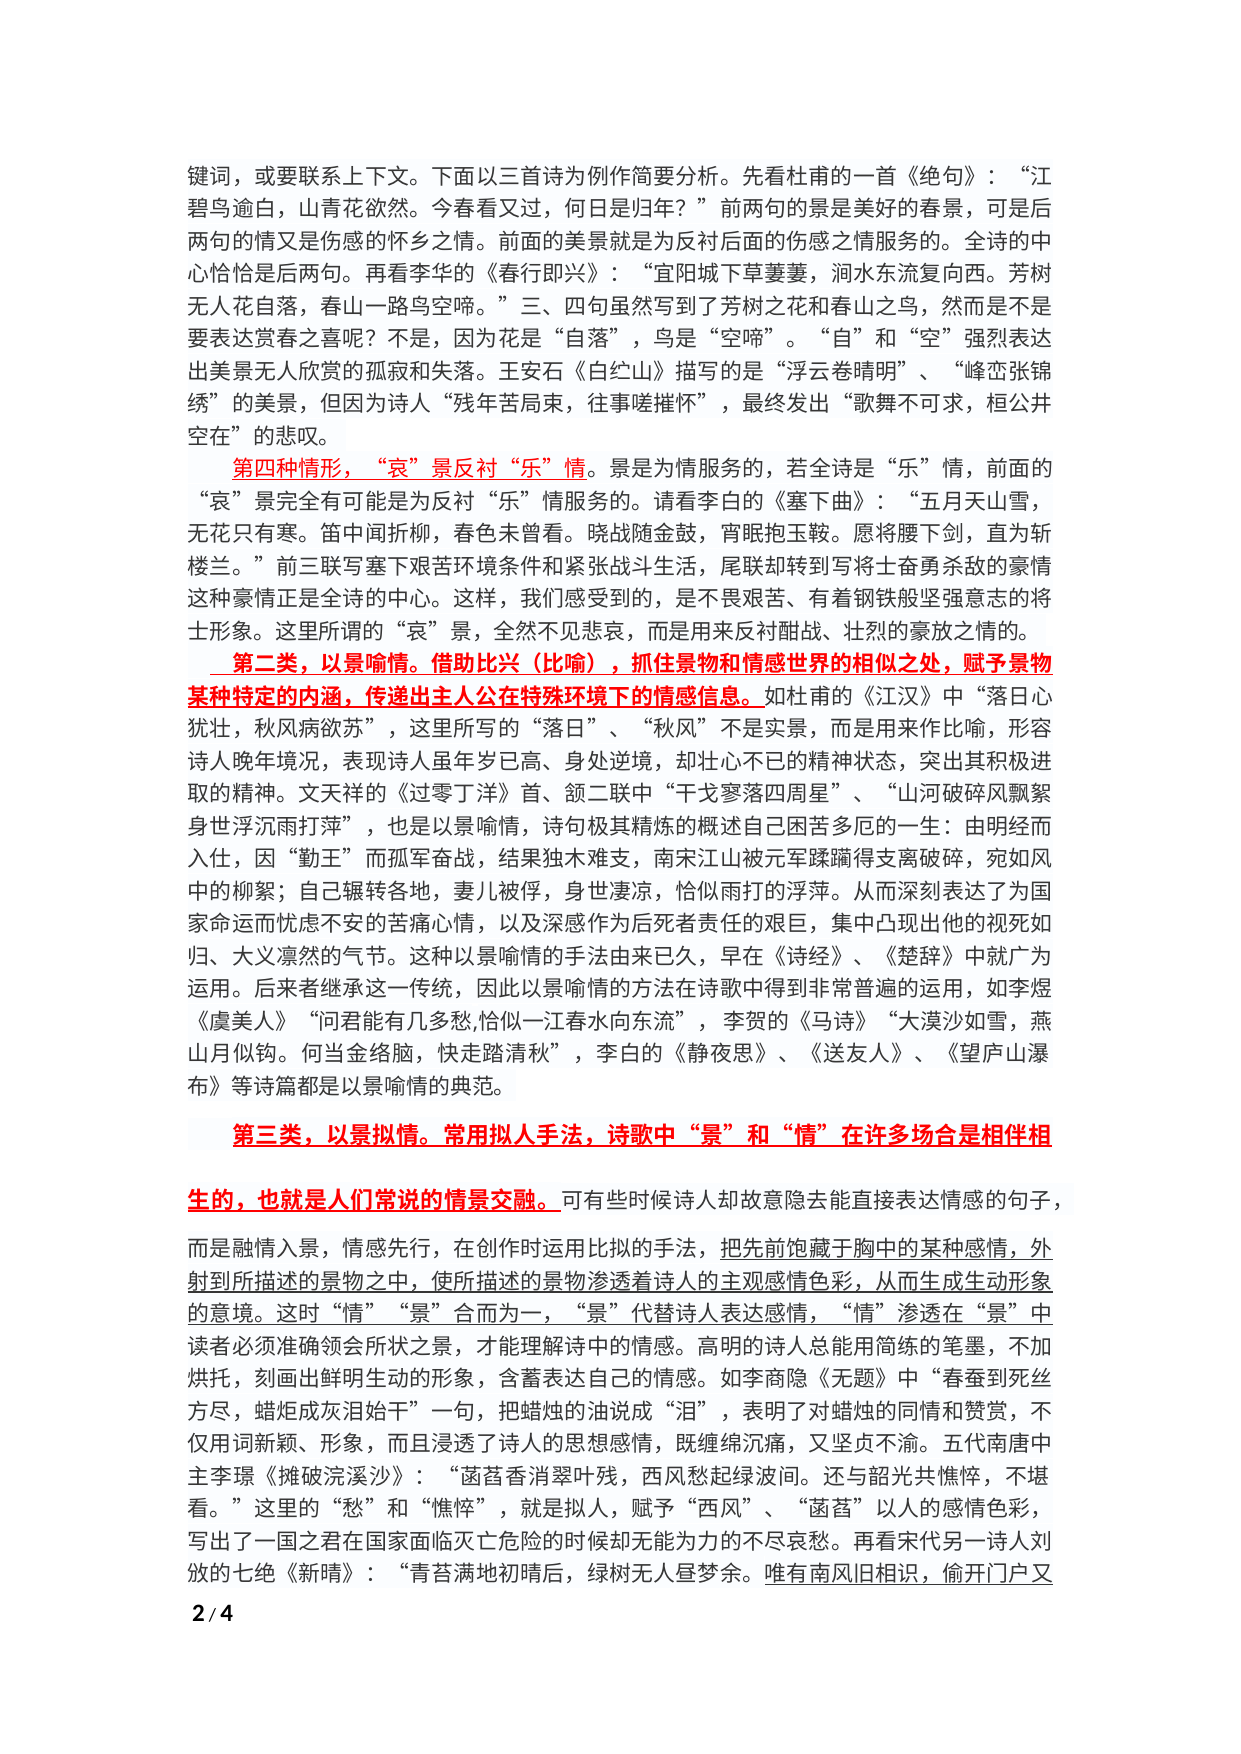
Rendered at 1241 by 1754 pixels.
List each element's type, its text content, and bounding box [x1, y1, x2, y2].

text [187, 158, 1053, 706]
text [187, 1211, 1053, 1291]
